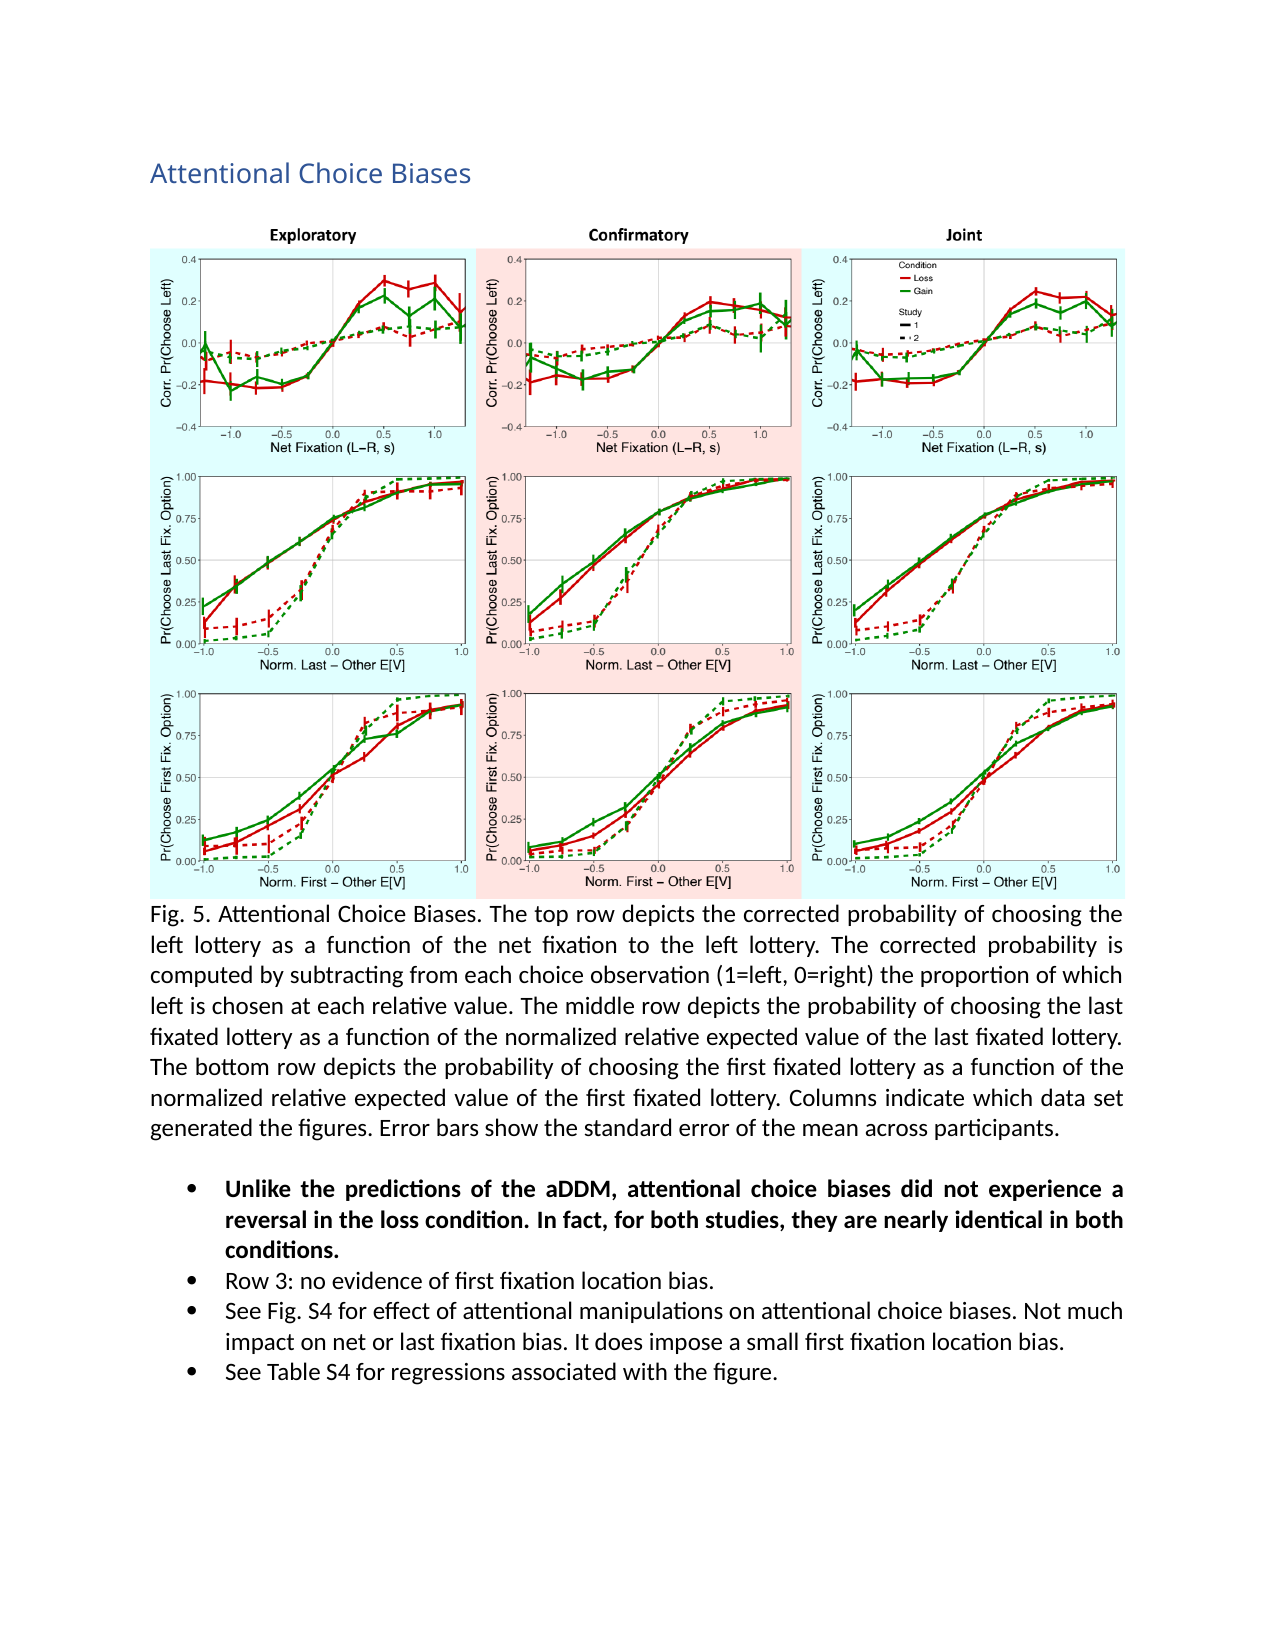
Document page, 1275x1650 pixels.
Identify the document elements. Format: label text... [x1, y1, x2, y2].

list Row 3: no evidence of first fixation location bias. [187, 1265, 1125, 1295]
list Unlike the predictions of the aDDM, attentional choice biases did not experience a reversal in the loss condition. In fact, for both studies, they are nearly identical in both conditions. [187, 1173, 1125, 1265]
subtitle Attentional Choice Biases [150, 154, 1125, 191]
list See Fig. S4 for effect of attentional manipulations on attentional choice biases. Not much impact on net or last fixation bias. It does impose a small first fixation location bias. [187, 1295, 1125, 1356]
list See Table S4 for regressions associated with the figure. [187, 1356, 1125, 1387]
text Fig. 5. Attentional Choice Biases. The top row depicts the corrected probability of choosing the left lottery as a function of the net fixation to the left lottery. The corrected probability is computed by subtracting from each choice observation (1=left, 0=right) the proportion of which left is chosen at each relative value. The middle row depicts the probability of choosing the last fixated lottery as a function of the normalized relative expected value of the last fixated lottery. The bottom row depicts the probability of choosing the first fixated lottery as a function of the normalized relative expected value of the first fixated lottery. Columns indicate which data set generated the figures. Error bars show the standard error of the mean across participants. [150, 899, 1125, 1143]
